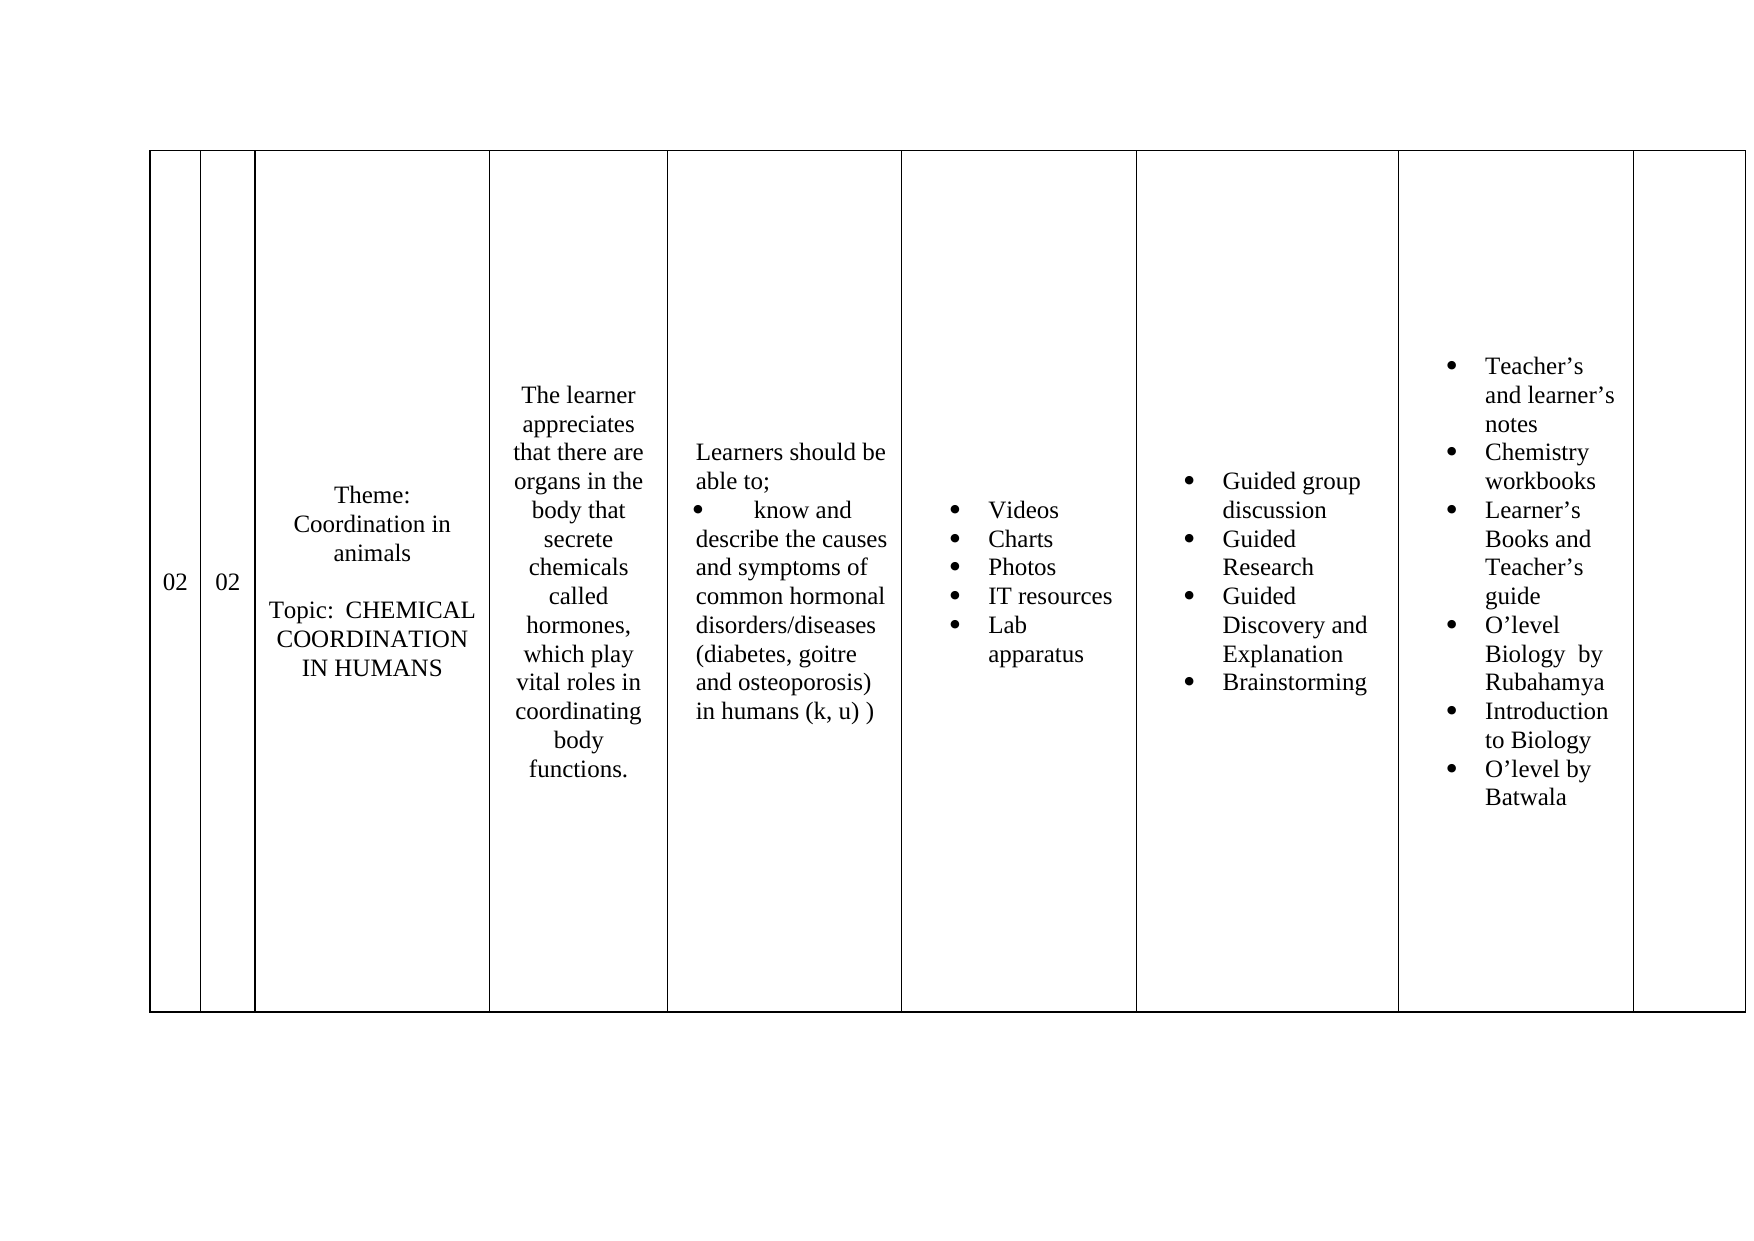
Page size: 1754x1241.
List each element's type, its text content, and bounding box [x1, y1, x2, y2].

table_cell 02 [201, 151, 254, 1011]
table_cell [1137, 151, 1398, 1011]
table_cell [1399, 151, 1633, 1011]
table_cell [902, 151, 1136, 1011]
table_cell Learners should be able to; know and describe the causes and symptoms of common hormonal disorders/diseases (diabetes, goitre and osteoporosis) in humans (k, u) ) [668, 151, 901, 1011]
table_cell 02 [151, 151, 200, 1011]
table_cell [1634, 151, 1745, 1011]
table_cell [256, 151, 489, 1011]
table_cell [490, 151, 667, 1011]
